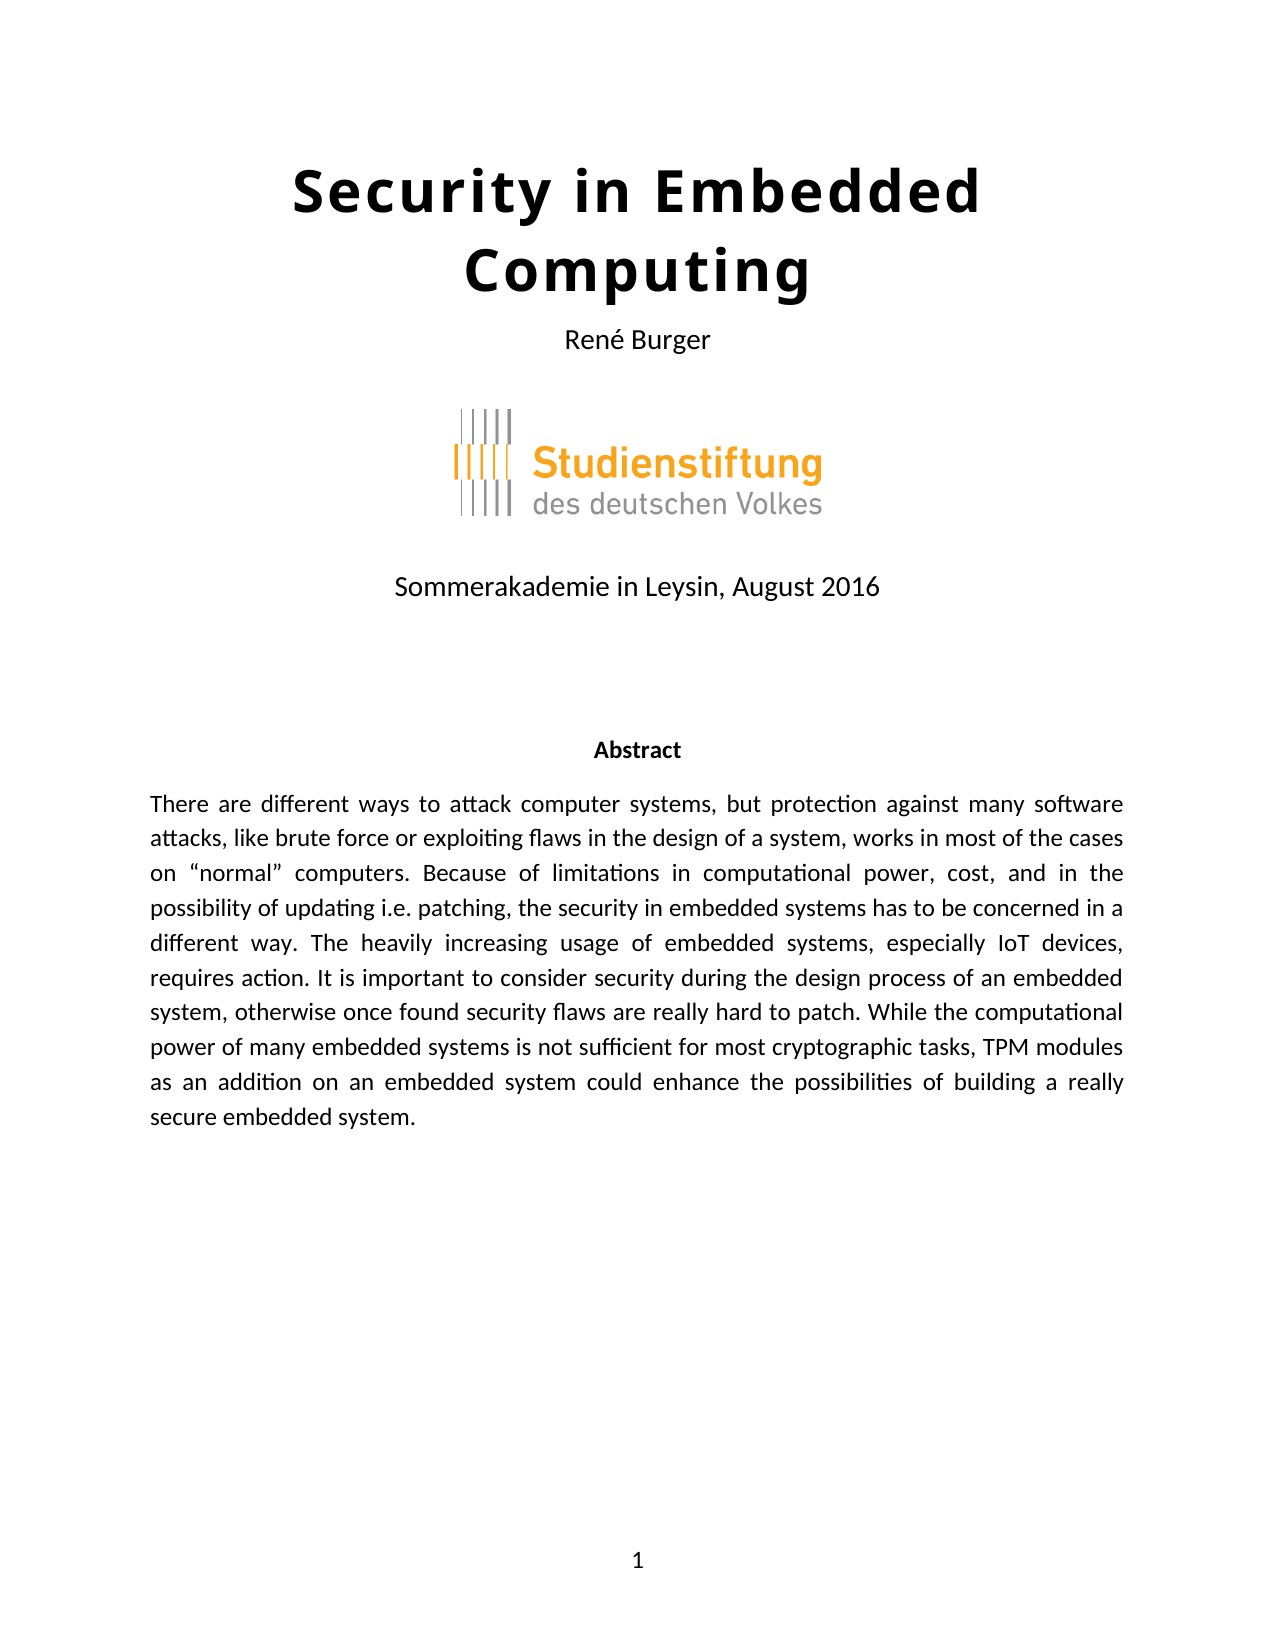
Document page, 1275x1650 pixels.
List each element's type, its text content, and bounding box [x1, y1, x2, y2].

title Security in Embedded Computing [150, 150, 1125, 309]
text There are different ways to attack computer systems, but protection against many software attacks, like brute force or exploiting flaws in the design of a system, works in most of the cases on “normal” computers. Because of limitations in computational power, cost, and in the possibility of updating i.e. patching, the security in embedded systems has to be concerned in a different way. The heavily increasing usage of embedded systems, especially IoT devices, requires action. It is important to consider security during the design process of an embedded system, otherwise once found security flaws are really hard to patch. While the computational power of many embedded systems is not sufficient for most cryptographic tasks, TPM modules as an addition on an embedded system could enhance the possibilities of building a really secure embedded system. [150, 788, 1125, 1131]
text René Burger [150, 321, 1125, 357]
text Abstract [150, 734, 1125, 765]
text Sommerakademie in Leysin, August 2016 [150, 568, 1125, 603]
